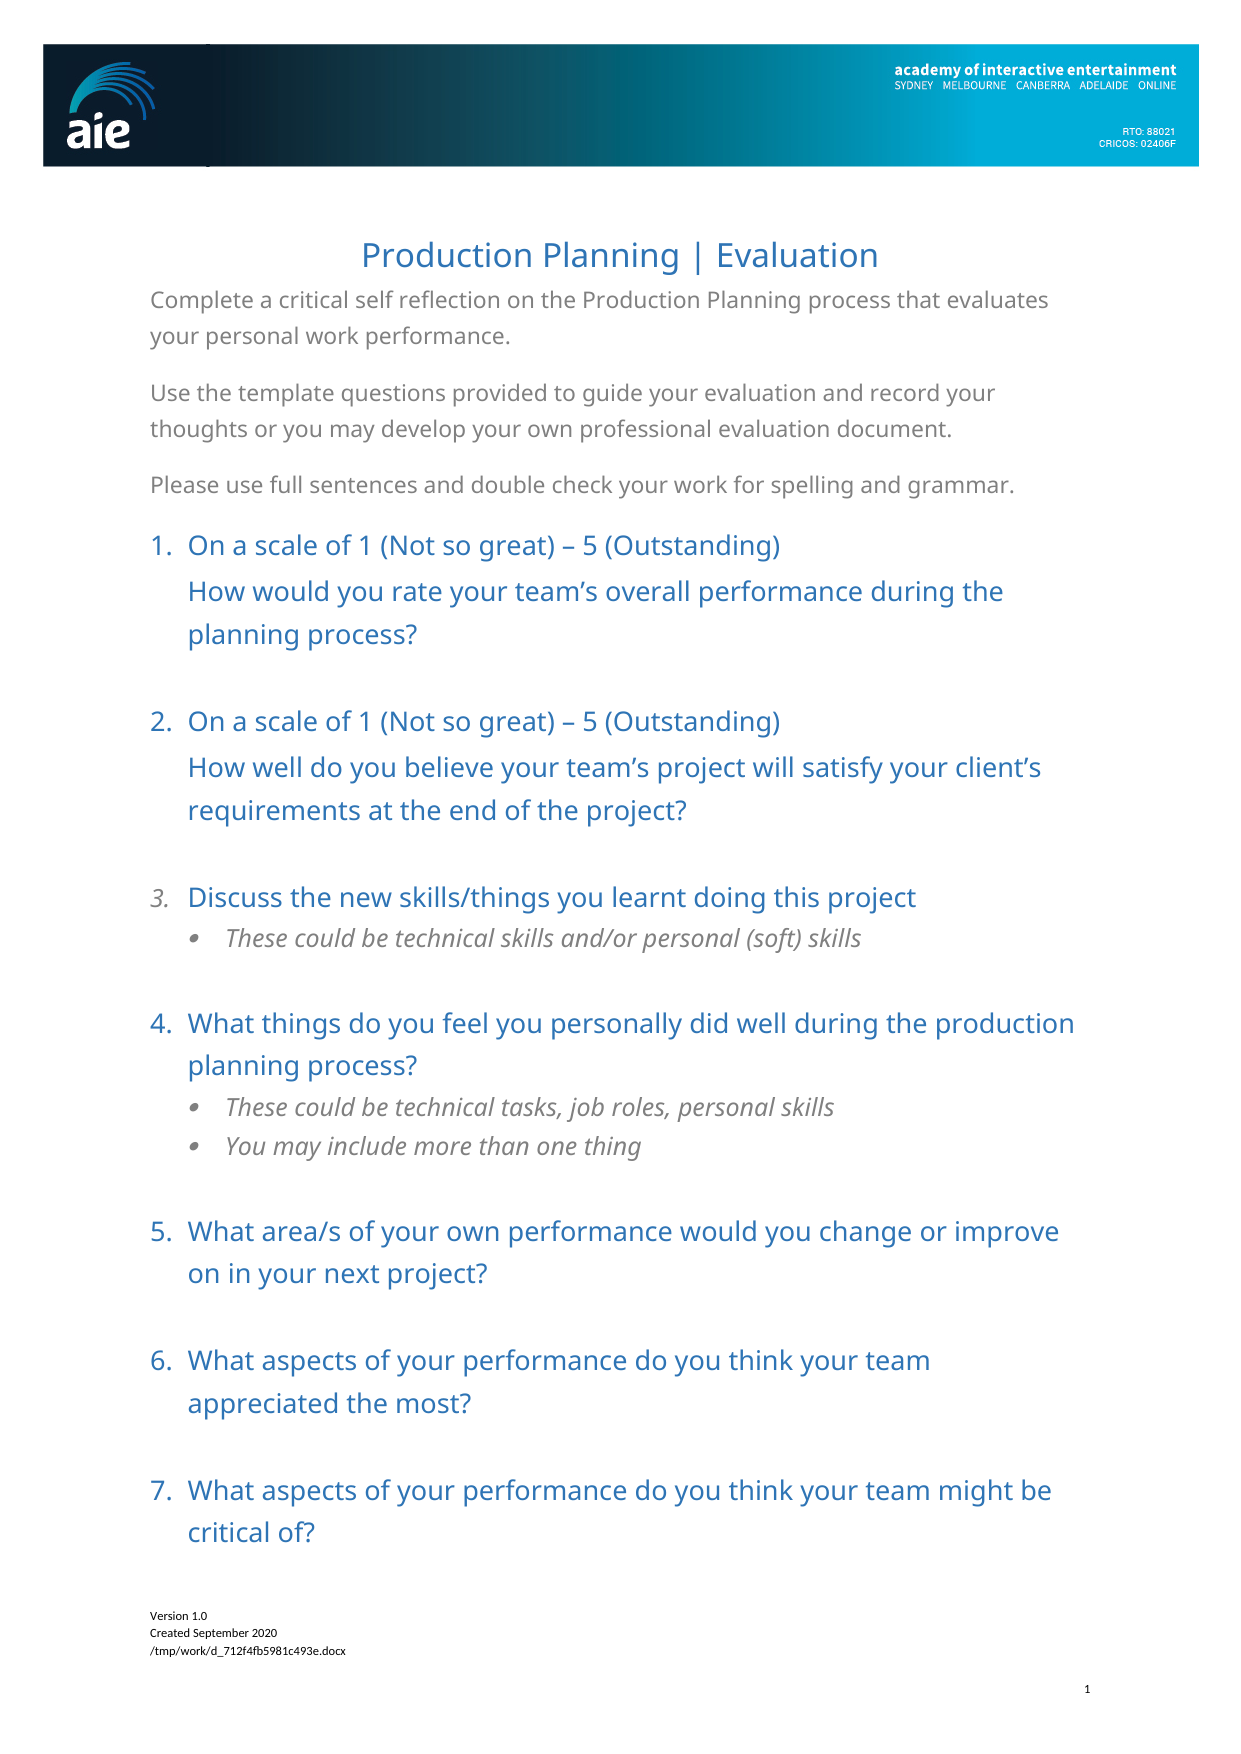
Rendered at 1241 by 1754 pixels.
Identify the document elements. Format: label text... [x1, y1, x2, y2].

subtitle These could be technical tasks, job roles, personal skills [187, 1089, 1090, 1123]
subtitle Production Planning | Evaluation [150, 232, 1090, 277]
subtitle What aspects of your performance do you think your team might be critical of? [150, 1471, 1090, 1551]
subtitle How would you rate your team’s overall performance during the planning process? [187, 573, 1090, 652]
text Use the template questions provided to guide your evaluation and record your thoughts or you may develop your own professional evaluation document. [150, 377, 1090, 444]
text Complete a critical self reflection on the Production Planning process that evaluates your personal work performance. [150, 284, 1090, 351]
subtitle What aspects of your performance do you think your team appreciated the most? [150, 1342, 1090, 1421]
picture [2, 4, 1238, 239]
subtitle These could be technical skills and/or personal (soft) skills [187, 921, 1090, 955]
subtitle You may include more than one thing [187, 1128, 1090, 1162]
subtitle On a scale of 1 (Not so great) – 5 (Outstanding) [150, 702, 1090, 739]
subtitle Discuss the new skills/things you learnt doing this project [150, 878, 1090, 915]
subtitle What things do you feel you personally did well during the production planning process? [150, 1004, 1090, 1084]
subtitle What area/s of your own performance would you change or improve on in your next project? [150, 1212, 1090, 1292]
subtitle How well do you believe your team’s project will satisfy your client’s requirements at the end of the project? [187, 749, 1090, 828]
text Please use full sentences and double check your work for spelling and grammar. [150, 469, 1090, 501]
subtitle On a scale of 1 (Not so great) – 5 (Outstanding) [150, 526, 1090, 563]
